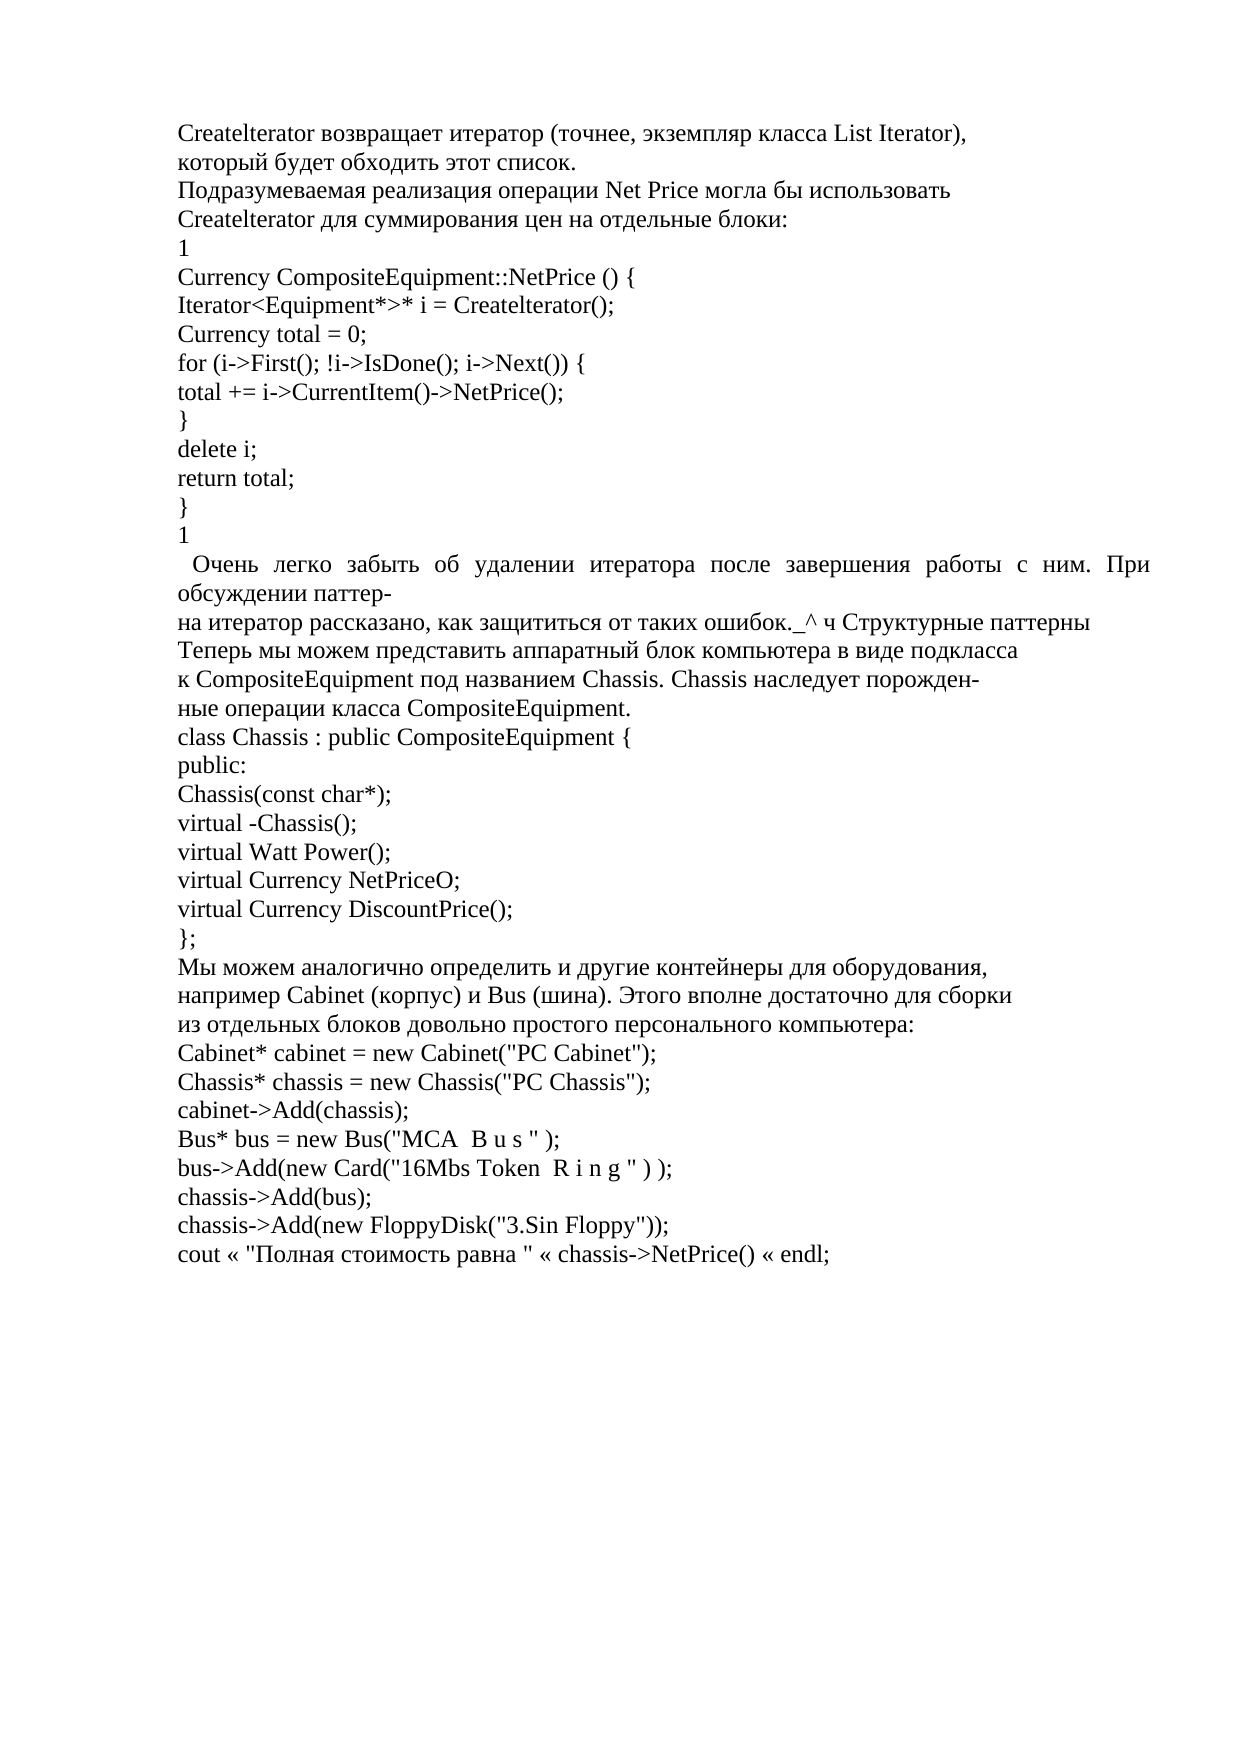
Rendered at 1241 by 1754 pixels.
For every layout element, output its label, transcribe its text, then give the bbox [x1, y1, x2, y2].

text например Cabinet (корпус) и Bus (шина). Этого вполне достаточно для сборки [177, 981, 1152, 1009]
text из отдельных блоков довольно простого персонального компьютера: [177, 1009, 1152, 1038]
text Createlterator возвращает итератор (точнее, экземпляр класса List Iterator), [177, 118, 1152, 147]
text ные операции класса CompositeEquipment. [177, 693, 1152, 722]
text }; [177, 923, 1152, 952]
text class Chassis : public CompositeEquipment { [177, 722, 1152, 751]
text cabinet->Add(chassis); [177, 1096, 1152, 1124]
text Currency total = 0; [177, 319, 1152, 348]
text public: [177, 751, 1152, 779]
text Подразумеваемая реализация операции Net Price могла бы использовать [177, 176, 1152, 204]
text } [177, 492, 1152, 521]
text Currency CompositeEquipment::NetPrice () { [177, 262, 1152, 291]
text cout « "Полная стоимость равна " « chassis->NetPrice() « endl; [177, 1239, 1152, 1268]
text который будет обходить этот список. [177, 147, 1152, 176]
text Теперь мы можем представить аппаратный блок компьютера в виде подкласса [177, 636, 1152, 664]
text Очень легко забыть об удалении итератора после завершения работы с ним. При обсуждении паттер- [177, 549, 1152, 607]
text virtual Watt Power(); [177, 837, 1152, 866]
text return total; [177, 463, 1152, 492]
text virtual Currency NetPriceO; [177, 866, 1152, 894]
text 1 [177, 521, 1152, 549]
text Chassis* chassis = new Chassis("PC Chassis"); [177, 1067, 1152, 1096]
text к CompositeEquipment под названием Chassis. Chassis наследует порожден- [177, 664, 1152, 693]
text Мы можем аналогично определить и другие контейнеры для оборудования, [177, 952, 1152, 981]
text на итератор рассказано, как защититься от таких ошибок._^ ч Структурные паттерны [177, 607, 1152, 636]
text virtual Currency DiscountPrice(); [177, 894, 1152, 923]
text Createlterator для суммирования цен на отдельные блоки: [177, 204, 1152, 233]
text 1 [177, 233, 1152, 262]
text virtual -Chassis(); [177, 808, 1152, 837]
text for (i->First(); !i->IsDone(); i->Next()) { [177, 348, 1152, 377]
text Bus* bus = new Bus("MCA B u s " ); [177, 1124, 1152, 1153]
text chassis->Add(bus); [177, 1182, 1152, 1211]
text } [177, 406, 1152, 434]
text Iterator<Equipment*>* i = Createlterator(); [177, 291, 1152, 319]
text bus->Add(new Card("16Mbs Token R i n g " ) ); [177, 1153, 1152, 1182]
text total += i->CurrentItem()->NetPrice(); [177, 377, 1152, 406]
text Cabinet* cabinet = new Cabinet("PC Cabinet"); [177, 1038, 1152, 1067]
text chassis->Add(new FloppyDisk("3.Sin Floppy")); [177, 1211, 1152, 1239]
text delete i; [177, 434, 1152, 463]
text Chassis(const char*); [177, 779, 1152, 808]
